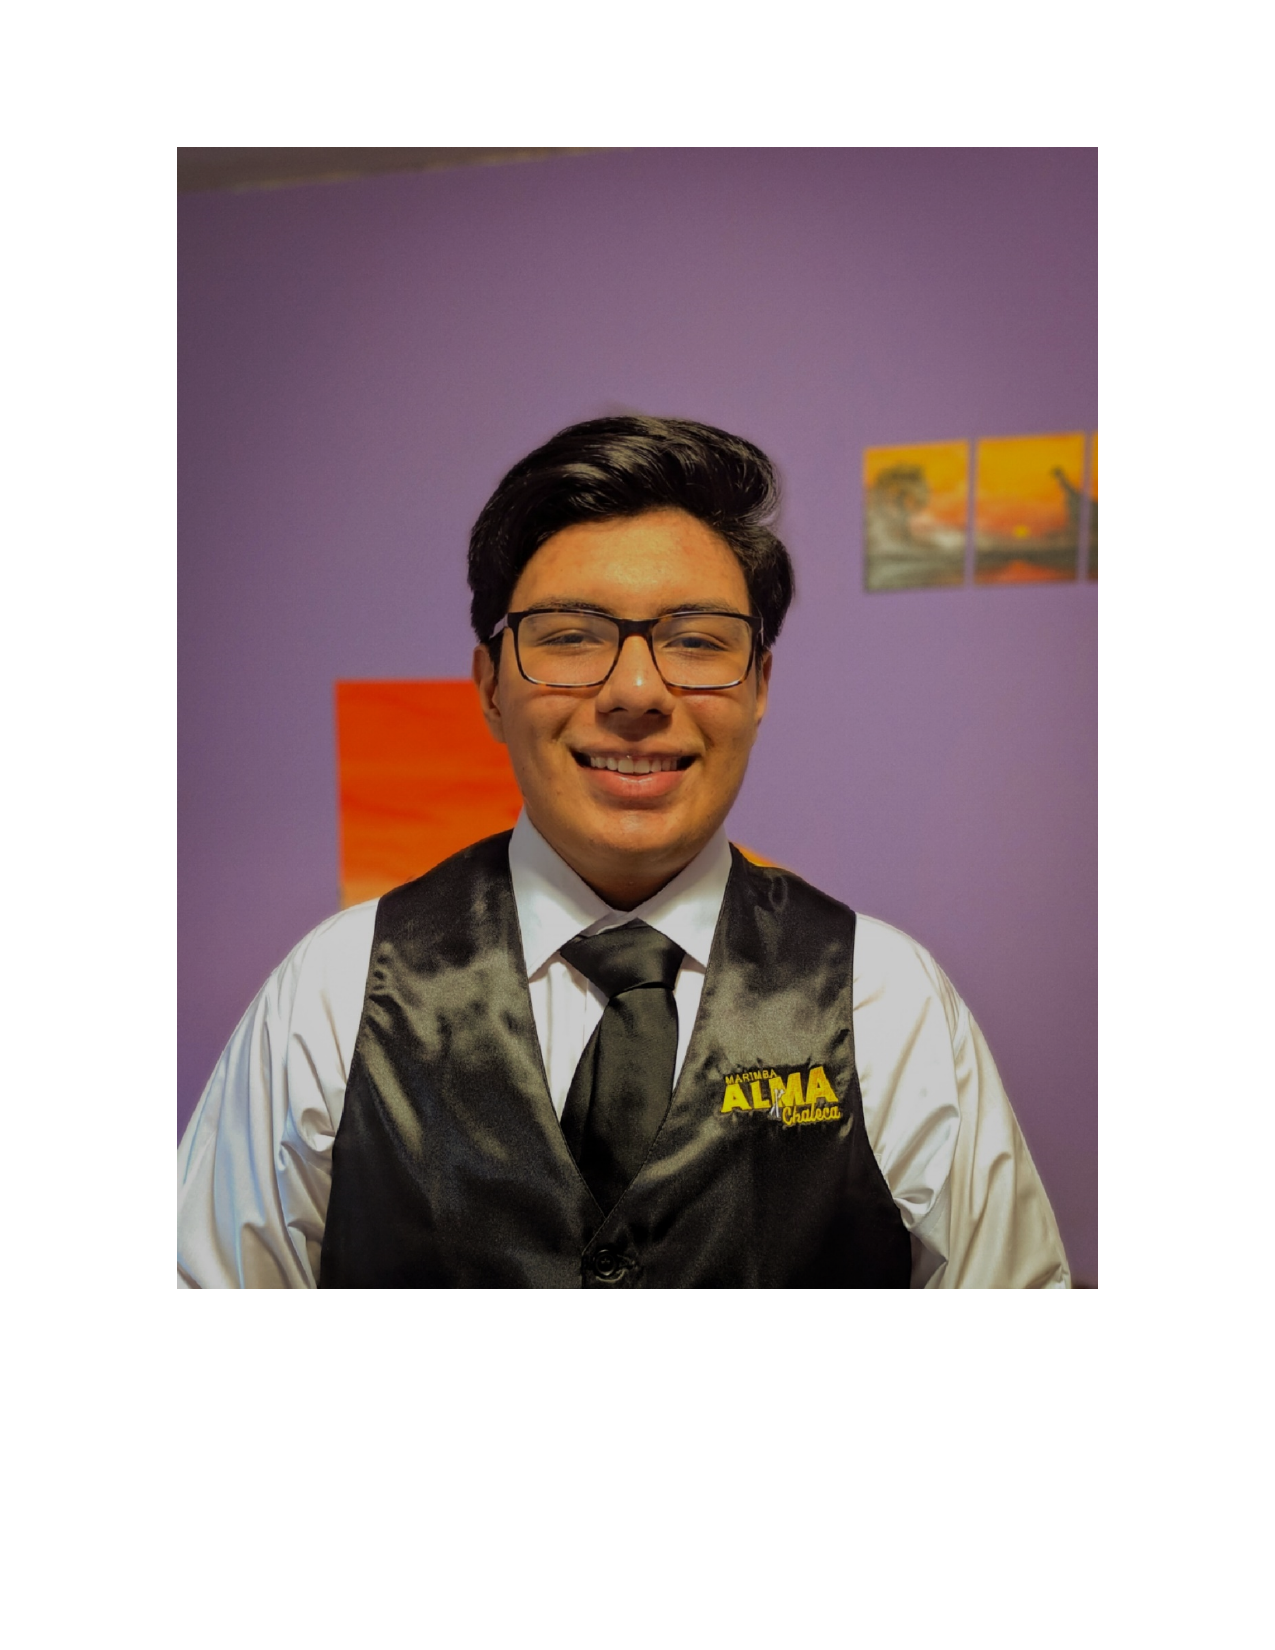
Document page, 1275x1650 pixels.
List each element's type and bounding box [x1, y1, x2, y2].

picture [177, 147, 1098, 1289]
